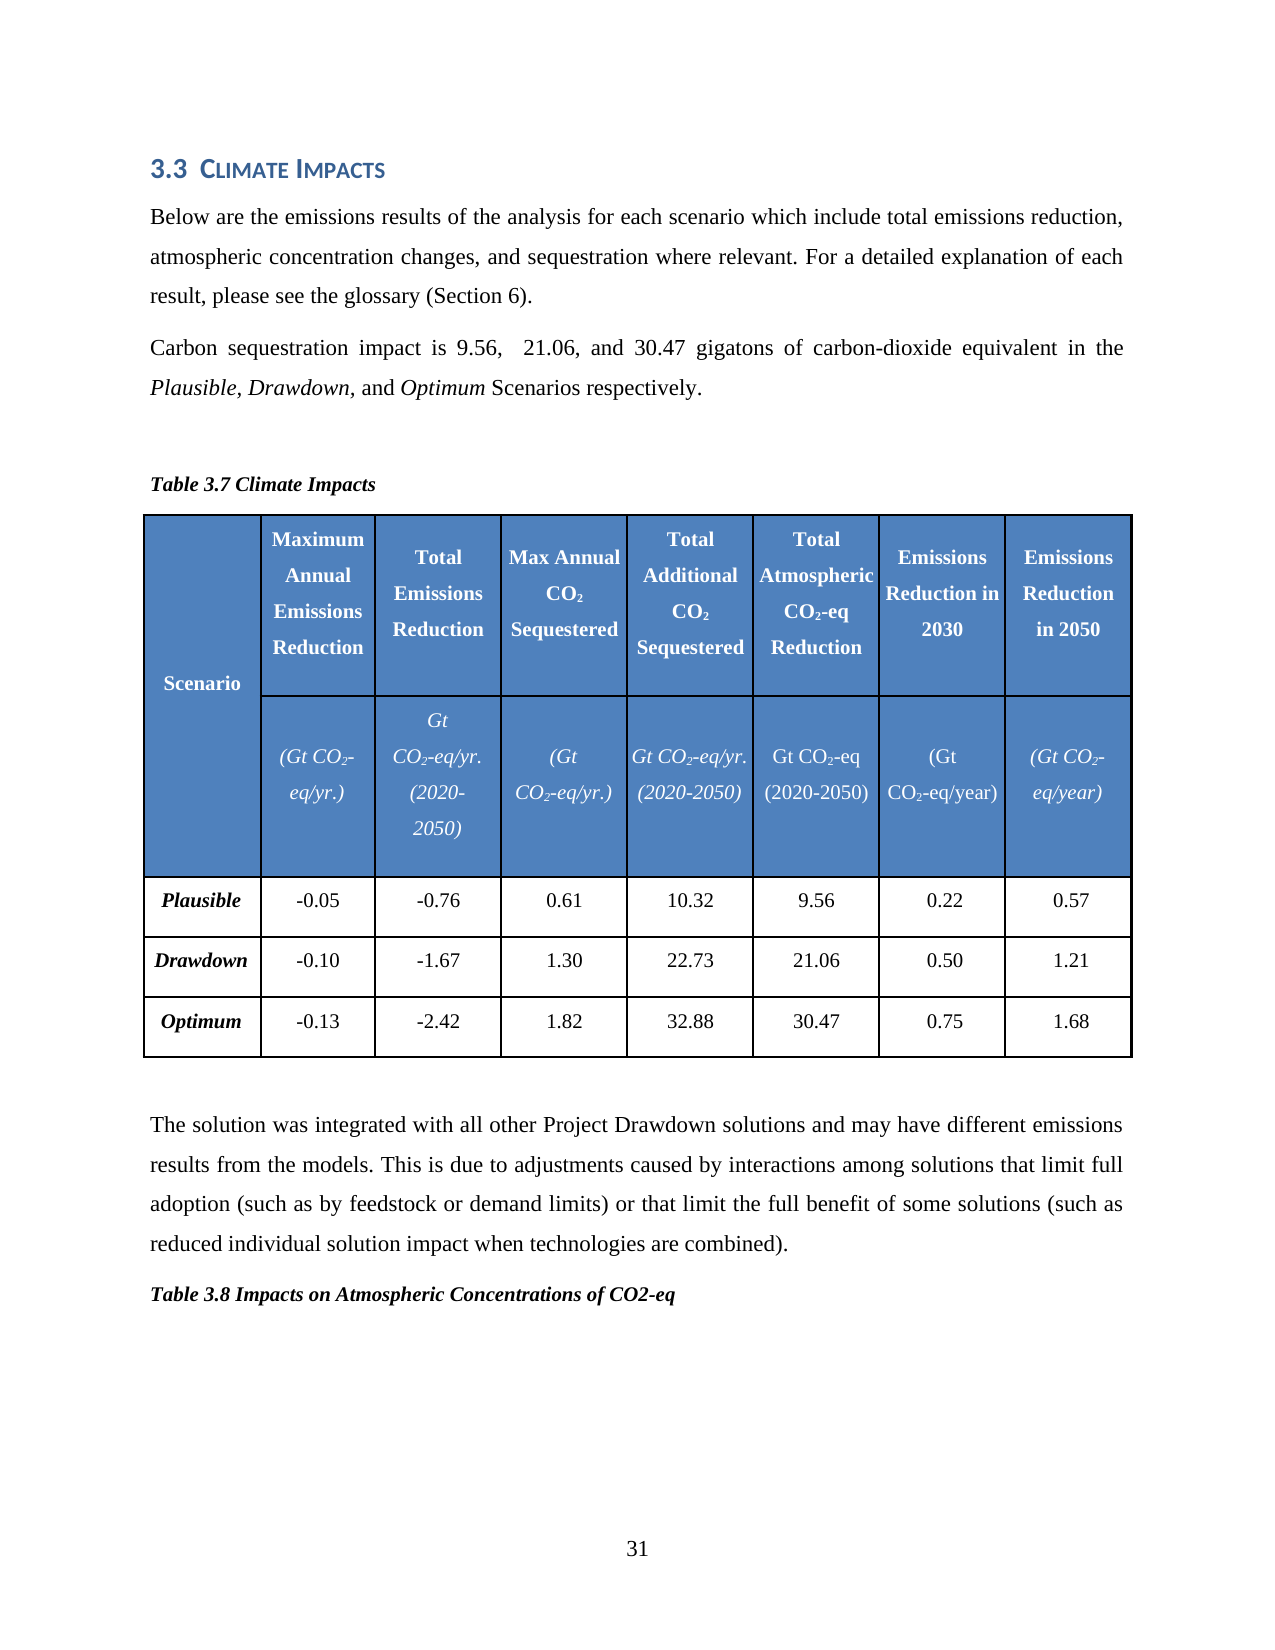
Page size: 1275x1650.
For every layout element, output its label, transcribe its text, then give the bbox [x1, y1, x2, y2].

table_cell Gt CO2-eq/yr. (2020-2050) [376, 697, 500, 876]
table_header Maximum Annual Emissions Reduction [262, 516, 374, 695]
text Carbon sequestration impact is 9.56, 21.06, and 30.47 gigatons of carbon-dioxide equivalent in the Plausible, Drawdown, and Optimum Scenarios respectively. [150, 334, 1125, 400]
table_cell (Gt CO2-eq/yr.) [262, 697, 374, 876]
table_cell 10.32 [628, 878, 752, 936]
table_cell 0.22 [880, 878, 1004, 936]
table_cell 0.61 [502, 878, 626, 936]
table_cell -0.10 [262, 938, 374, 996]
table_header Scenario [145, 516, 260, 876]
table_cell Gt CO2-eq/yr. (2020-2050) [628, 697, 752, 876]
table_header Total Atmospheric CO2-eq Reduction [754, 516, 878, 695]
table_cell Optimum [145, 998, 260, 1056]
table_header Total Additional CO2 Sequestered [628, 516, 752, 695]
table_cell 0.75 [880, 998, 1004, 1056]
table_cell 22.73 [628, 938, 752, 996]
table_cell 30.47 [754, 998, 878, 1056]
table_cell Drawdown [145, 938, 260, 996]
table_cell -0.13 [262, 998, 374, 1056]
table_cell 32.88 [628, 998, 752, 1056]
table_cell -0.76 [376, 878, 500, 936]
table_cell 1.82 [502, 998, 626, 1056]
table_cell (Gt CO2-eq/year) [1006, 697, 1130, 876]
table_cell 1.68 [1006, 998, 1130, 1056]
table_cell -0.05 [262, 878, 374, 936]
table_cell 1.30 [502, 938, 626, 996]
text The solution was integrated with all other Project Drawdown solutions and may have different emissions results from the models. This is due to adjustments caused by interactions among solutions that limit full adoption (such as by feedstock or demand limits) or that limit the full benefit of some solutions (such as reduced individual solution impact when technologies are combined). [150, 1111, 1125, 1256]
table_cell 9.56 [754, 878, 878, 936]
text Below are the emissions results of the analysis for each scenario which include total emissions reduction, atmospheric concentration changes, and sequestration where relevant. For a detailed explanation of each result, please see the glossary (Section 6). [150, 203, 1125, 309]
table_cell 1.21 [1006, 938, 1130, 996]
table_header Max Annual CO2 Sequestered [502, 516, 626, 695]
table_header Emissions Reduction in 2030 [880, 516, 1004, 695]
table_cell 0.50 [880, 938, 1004, 996]
table_cell (Gt CO2-eq/year) [880, 697, 1004, 876]
table_cell (Gt CO2-eq/yr.) [502, 697, 626, 876]
subtitle Climate Impacts [150, 150, 1125, 186]
table_cell -1.67 [376, 938, 500, 996]
table_cell -2.42 [376, 998, 500, 1056]
table_cell 21.06 [754, 938, 878, 996]
table_cell 0.57 [1006, 878, 1130, 936]
table_cell Gt CO2-eq (2020-2050) [754, 697, 878, 876]
table_cell Plausible [145, 878, 260, 936]
table_header Emissions Reduction in 2050 [1006, 516, 1130, 695]
table_header Total Emissions Reduction [376, 516, 500, 695]
